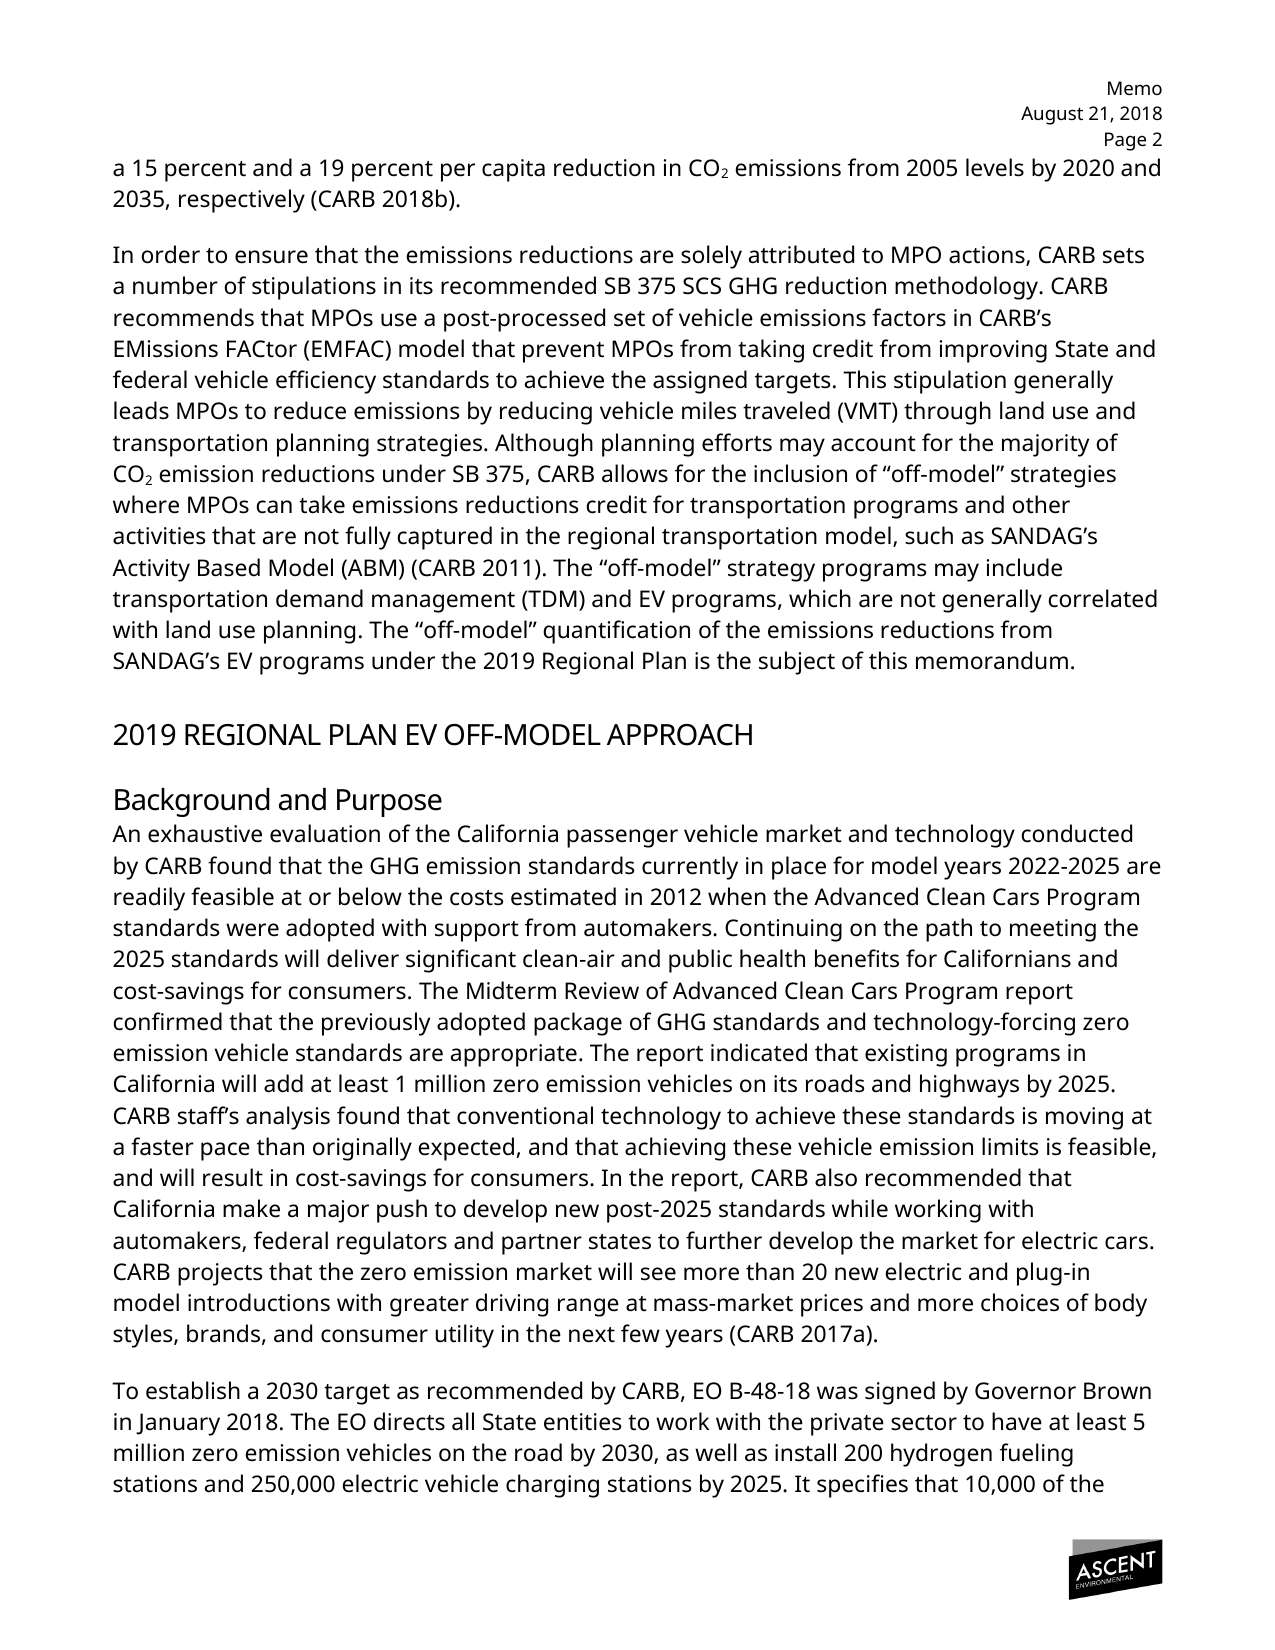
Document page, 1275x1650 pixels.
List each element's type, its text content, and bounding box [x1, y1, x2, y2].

text In order to ensure that the emissions reductions are solely attributed to MPO actions, CARB sets a number of stipulations in its recommended SB 375 SCS GHG reduction methodology. CARB recommends that MPOs use a post-processed set of vehicle emissions factors in CARB’s EMissions FACtor (EMFAC) model that prevent MPOs from taking credit from improving State and federal vehicle efficiency standards to achieve the assigned targets. This stipulation generally leads MPOs to reduce emissions by reducing vehicle miles traveled (VMT) through land use and transportation planning strategies. Although planning efforts may account for the majority of CO2 emission reductions under SB 375, CARB allows for the inclusion of “off-model” strategies where MPOs can take emissions reductions credit for transportation programs and other activities that are not fully captured in the regional transportation model, such as SANDAG’s Activity Based Model (ABM) (CARB 2011). The “off-model” strategy programs may include transportation demand management (TDM) and EV programs, which are not generally correlated with land use planning. The “off-model” quantification of the emissions reductions from SANDAG’s EV programs under the 2019 Regional Plan is the subject of this memorandum. [112, 239, 1162, 677]
text An exhaustive evaluation of the California passenger vehicle market and technology conducted by CARB found that the GHG emission standards currently in place for model years 2022-2025 are readily feasible at or below the costs estimated in 2012 when the Advanced Clean Cars Program standards were adopted with support from automakers. Continuing on the path to meeting the 2025 standards will deliver significant clean-air and public health benefits for Californians and cost-savings for consumers. The Midterm Review of Advanced Clean Cars Program report confirmed that the previously adopted package of GHG standards and technology-forcing zero emission vehicle standards are appropriate. The report indicated that existing programs in California will add at least 1 million zero emission vehicles on its roads and highways by 2025. CARB staff’s analysis found that conventional technology to achieve these standards is moving at a faster pace than originally expected, and that achieving these vehicle emission limits is feasible, and will result in cost-savings for consumers. In the report, CARB also recommended that California make a major push to develop new post-2025 standards while working with automakers, federal regulators and partner states to further develop the market for electric cars. CARB projects that the zero emission market will see more than 20 new electric and plug-in model introductions with greater driving range at mass-market prices and more choices of body styles, brands, and consumer utility in the next few years (CARB 2017a). [112, 818, 1162, 1350]
picture [1068, 1539, 1163, 1600]
subtitle Background and Purpose [112, 779, 1162, 818]
subtitle 2019 Regional Plan EV Off-Model Approach [112, 714, 1162, 754]
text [112, 1375, 1162, 1500]
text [112, 152, 1162, 214]
